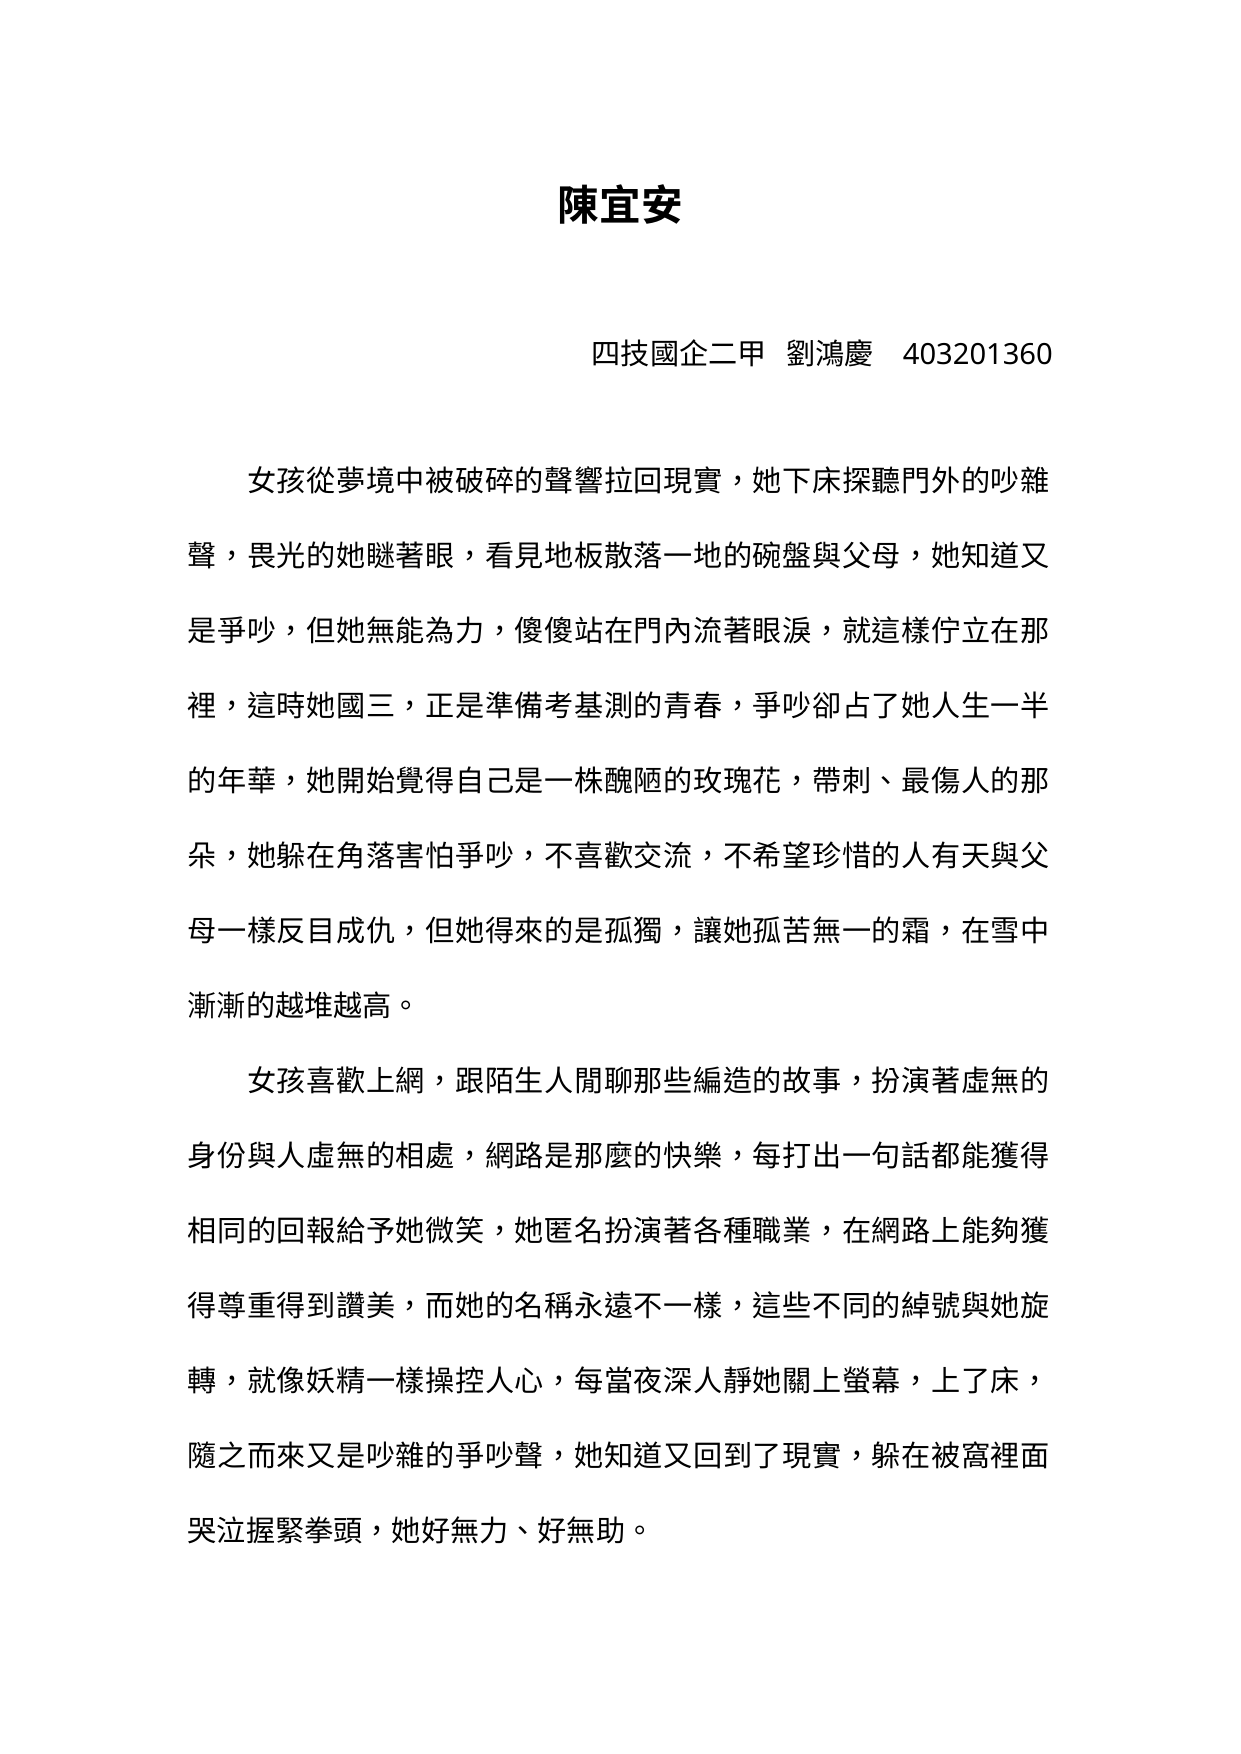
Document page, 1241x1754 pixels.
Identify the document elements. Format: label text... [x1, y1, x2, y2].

text 四技國企二甲 劉鴻慶 403201360 [187, 314, 1053, 389]
text 女孩從夢境中被破碎的聲響拉回現實，她下床探聽門外的吵雜聲，畏光的她瞇著眼，看見地板散落一地的碗盤與父母，她知道又是爭吵，但她無能為力，傻傻站在門內流著眼淚，就這樣佇立在那裡，這時她國三，正是準備考基測的青春，爭吵卻占了她人生一半的年華，她開始覺得自己是一株醜陋的玫瑰花，帶刺、最傷人的那朵，她躲在角落害怕爭吵，不喜歡交流，不希望珍惜的人有天與父母一樣反目成仇，但她得來的是孤獨，讓她孤苦無一的霜，在雪中漸漸的越堆越高。 [187, 441, 1053, 1041]
text 陳宜安 [187, 164, 1053, 239]
text 女孩喜歡上網，跟陌生人閒聊那些編造的故事，扮演著虛無的身份與人虛無的相處，網路是那麼的快樂，每打出一句話都能獲得相同的回報給予她微笑，她匿名扮演著各種職業，在網路上能夠獲得尊重得到讚美，而她的名稱永遠不一樣，這些不同的綽號與她旋轉，就像妖精一樣操控人心，每當夜深人靜她關上螢幕，上了床，隨之而來又是吵雜的爭吵聲，她知道又回到了現實，躲在被窩裡面哭泣握緊拳頭，她好無力、好無助。 [187, 1041, 1053, 1566]
